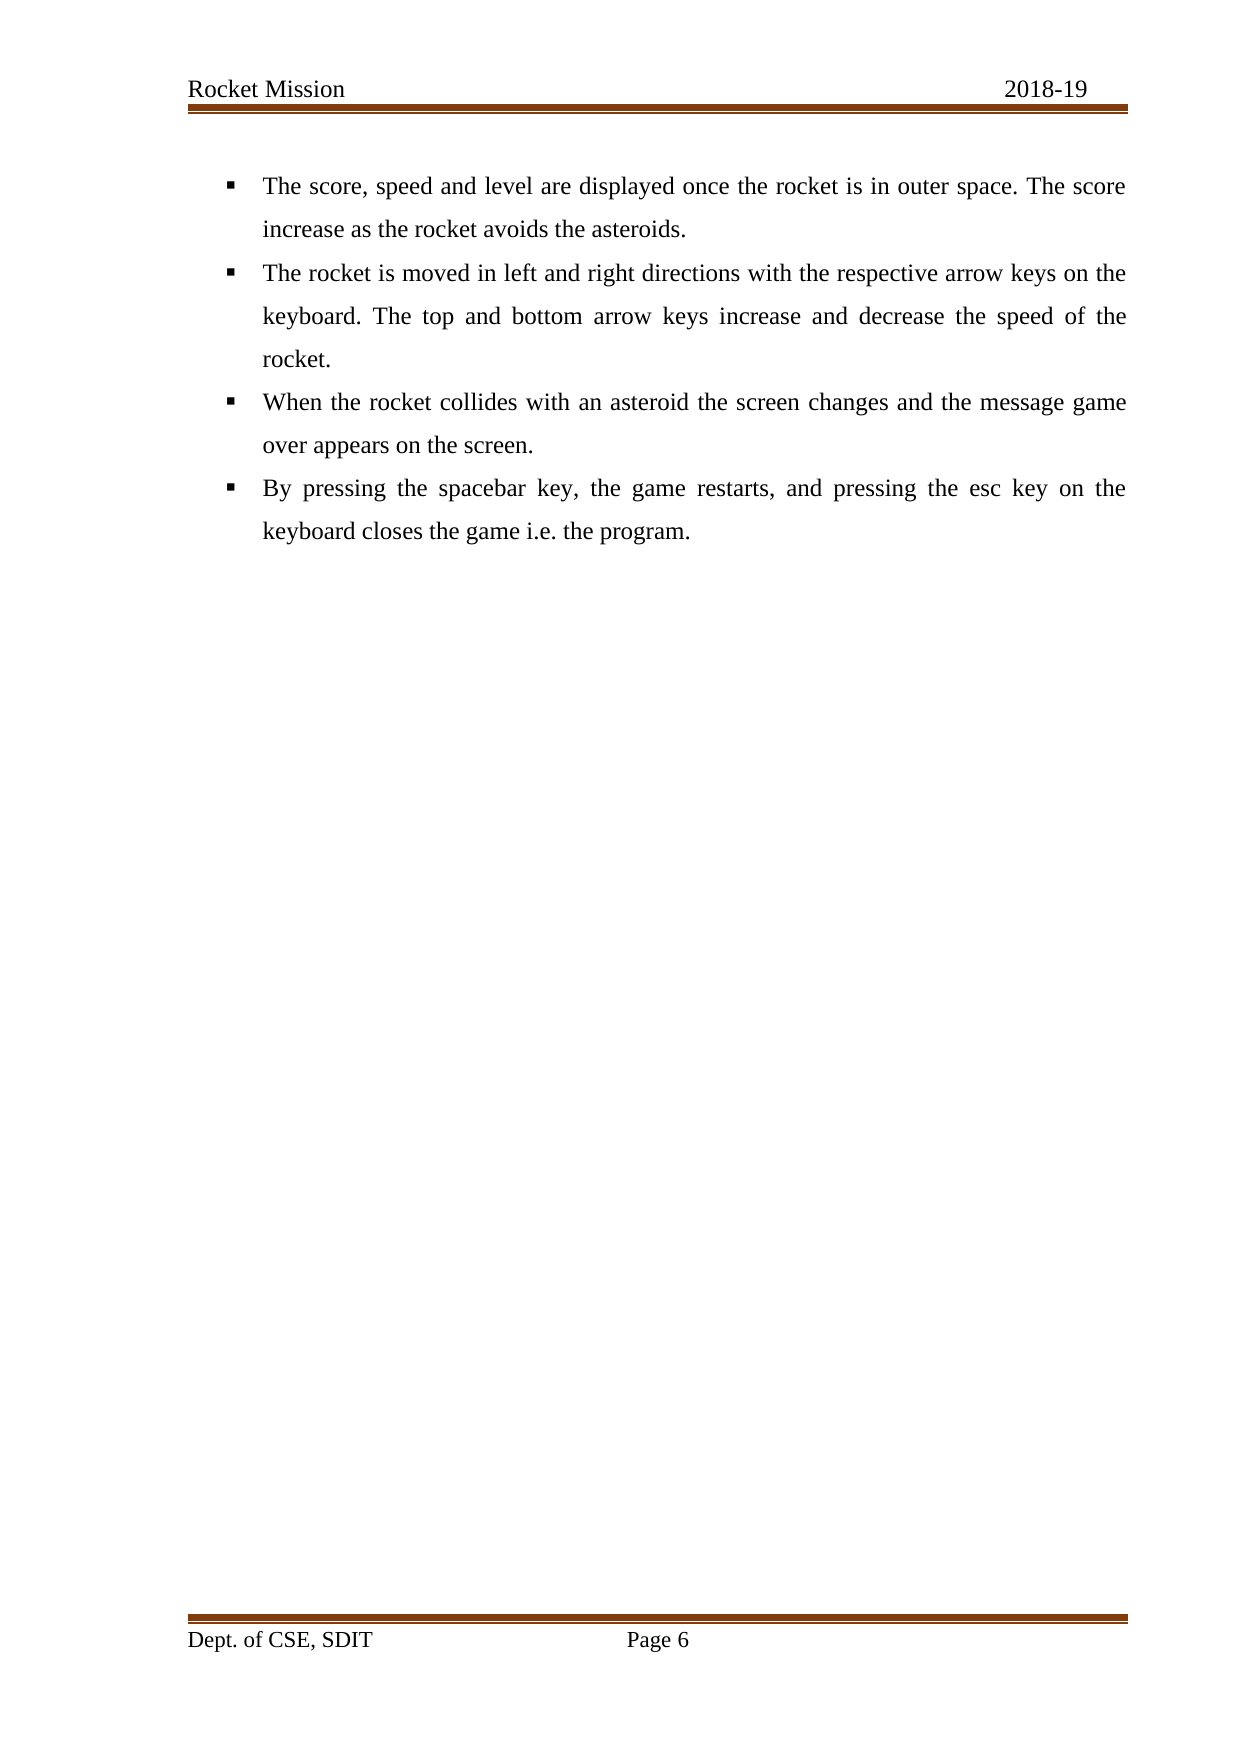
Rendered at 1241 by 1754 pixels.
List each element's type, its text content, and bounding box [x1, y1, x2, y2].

list The score, speed and level are displayed once the rocket is in outer space. The score increase as the rocket avoids the asteroids. [225, 171, 1128, 243]
list By pressing the spacebar key, the game restarts, and pressing the esc key on the keyboard closes the game i.e. the program. [225, 473, 1128, 545]
list When the rocket collides with an asteroid the screen changes and the message game over appears on the screen. [225, 387, 1128, 459]
list The rocket is moved in left and right directions with the respective arrow keys on the keyboard. The top and bottom arrow keys increase and decrease the speed of the rocket. [225, 258, 1128, 373]
